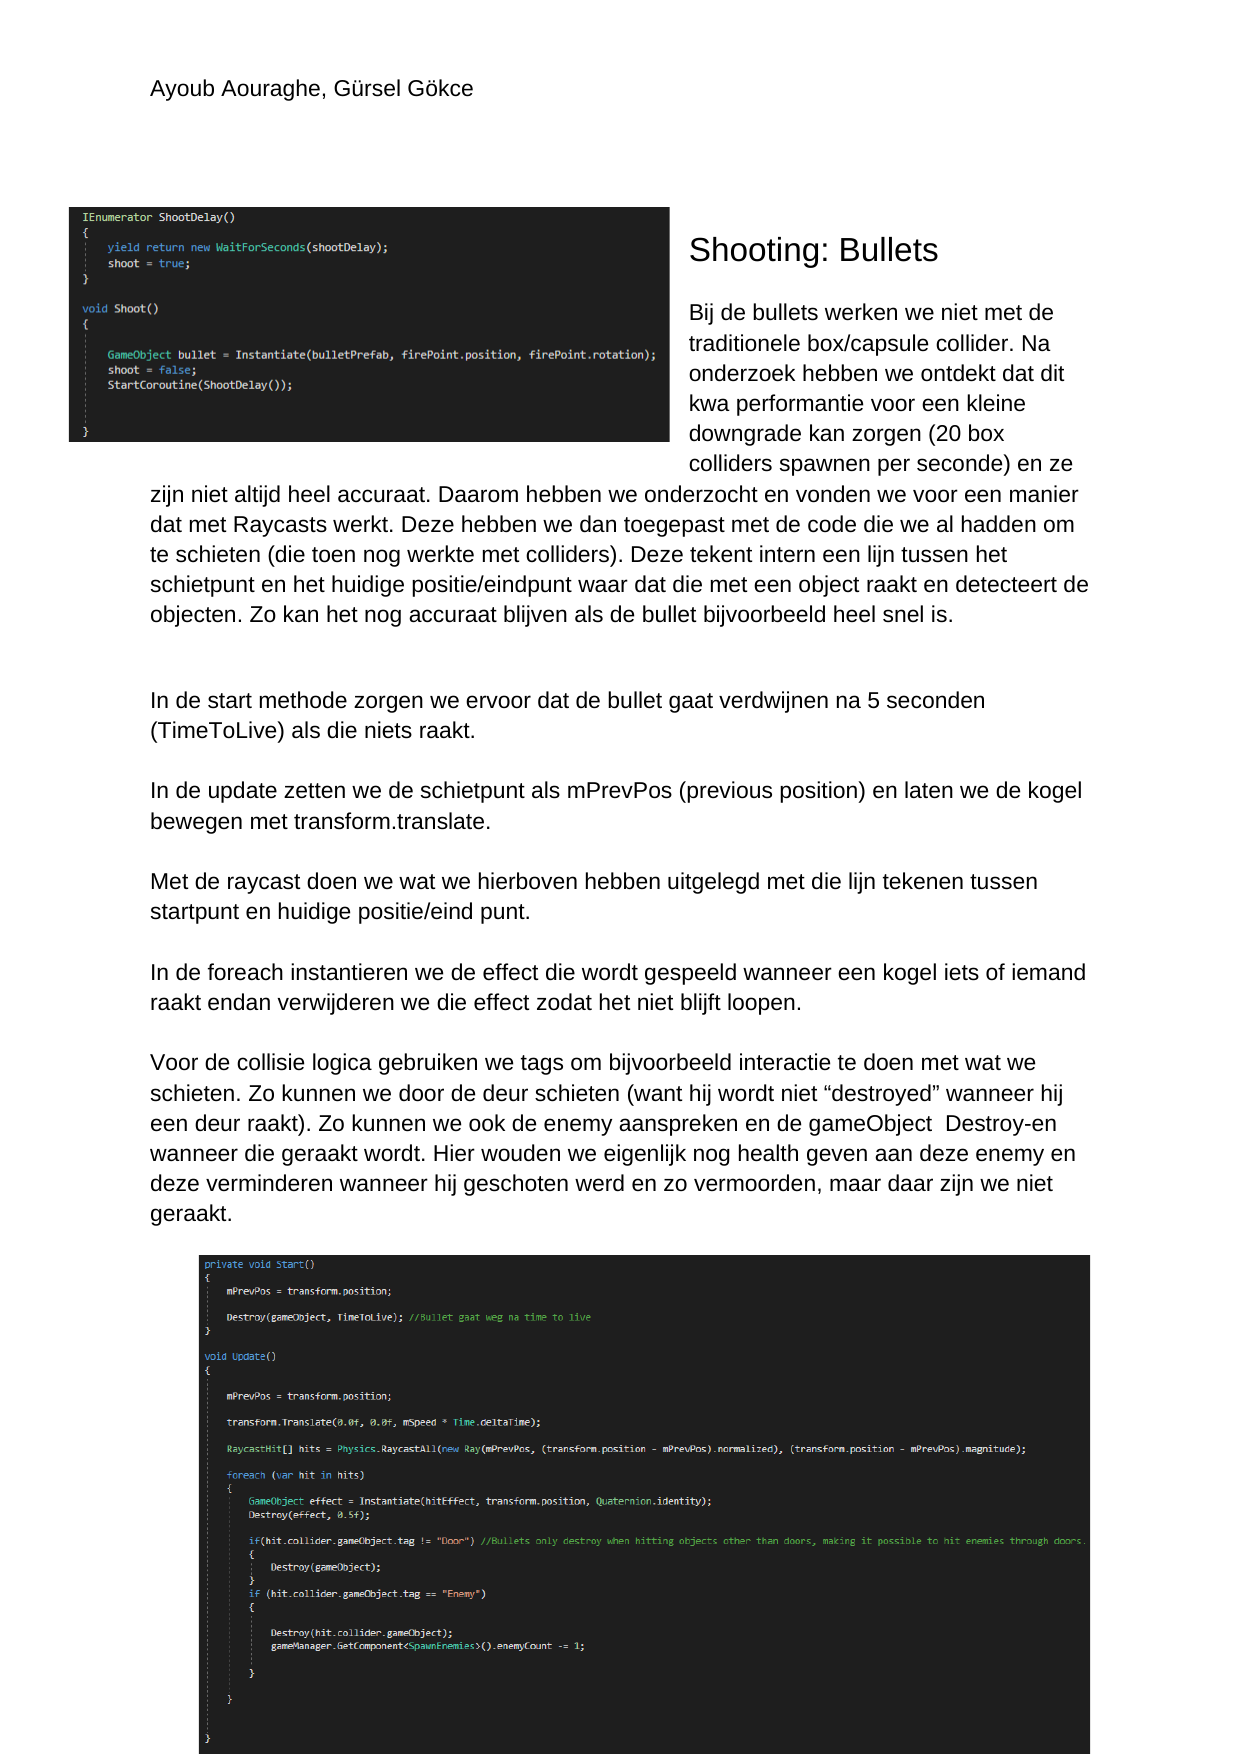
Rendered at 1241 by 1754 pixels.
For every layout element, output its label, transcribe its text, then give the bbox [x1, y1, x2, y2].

picture [68, 207, 670, 442]
text In de start methode zorgen we ervoor dat de bullet gaat verdwijnen na 5 seconden (TimeToLive) als die niets raakt. [150, 687, 1090, 743]
picture [198, 1255, 1091, 1754]
text In de update zetten we de schietpunt als mPrevPos (previous position) en laten we de kogel bewegen met transform.translate. [150, 777, 1090, 834]
text Voor de collisie logica gebruiken we tags om bijvoorbeeld interactie te doen met wat we schieten. Zo kunnen we door de deur schieten (want hij wordt niet “destroyed” wanneer hij een deur raakt). Zo kunnen we ook de enemy aanspreken en de gameObject Destroy-en wanneer die geraakt wordt. Hier wouden we eigenlijk nog health geven aan deze enemy en deze verminderen wanneer hij geschoten werd en zo vermoorden, maar daar zijn we niet geraakt. [150, 1049, 1090, 1227]
subtitle Shooting: Bullets [670, 230, 1090, 269]
subtitle Bij de bullets werken we niet met de traditionele box/capsule collider. Na onderzoek hebben we ontdekt dat dit kwa performantie voor een kleine downgrade kan zorgen (20 box colliders spawnen per seconde) en ze zijn niet altijd heel accuraat. Daarom hebben we onderzocht en vonden we voor een manier dat met Raycasts werkt. Deze hebben we dan toegepast met de code die we al hadden om te schieten (die toen nog werkte met colliders). Deze tekent intern een lijn tussen het schietpunt en het huidige positie/eindpunt waar dat die met een object raakt en detecteert de objecten. Zo kan het nog accuraat blijven als de bullet bijvoorbeeld heel snel is. [150, 299, 1090, 628]
text Met de raycast doen we wat we hierboven hebben uitgelegd met die lijn tekenen tussen startpunt en huidige positie/eind punt. [150, 838, 1090, 925]
text In de foreach instantieren we de effect die wordt gespeeld wanneer een kogel iets of iemand raakt endan verwijderen we die effect zodat het niet blijft loopen. [150, 959, 1090, 1015]
